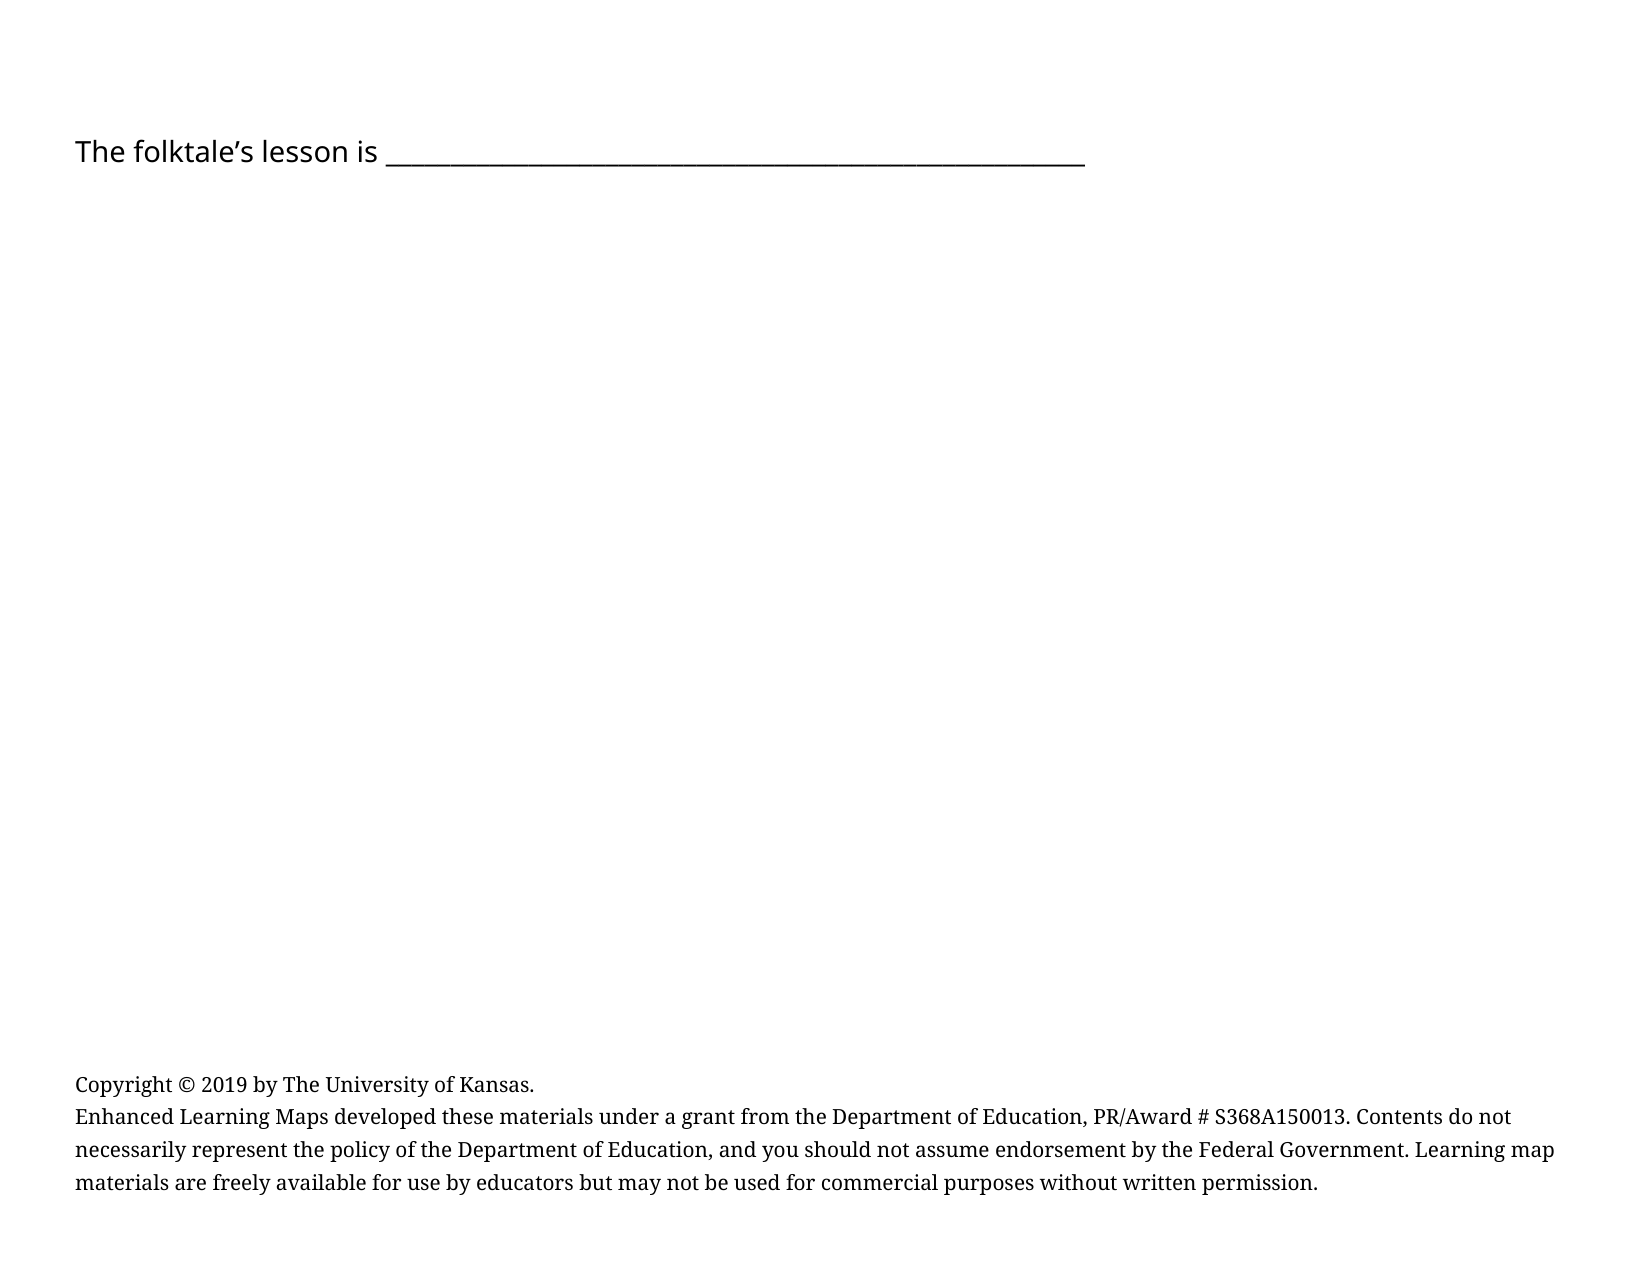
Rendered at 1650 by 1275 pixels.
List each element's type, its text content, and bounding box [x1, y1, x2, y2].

text The folktale’s lesson is ______________________________________________________ [75, 131, 1575, 171]
